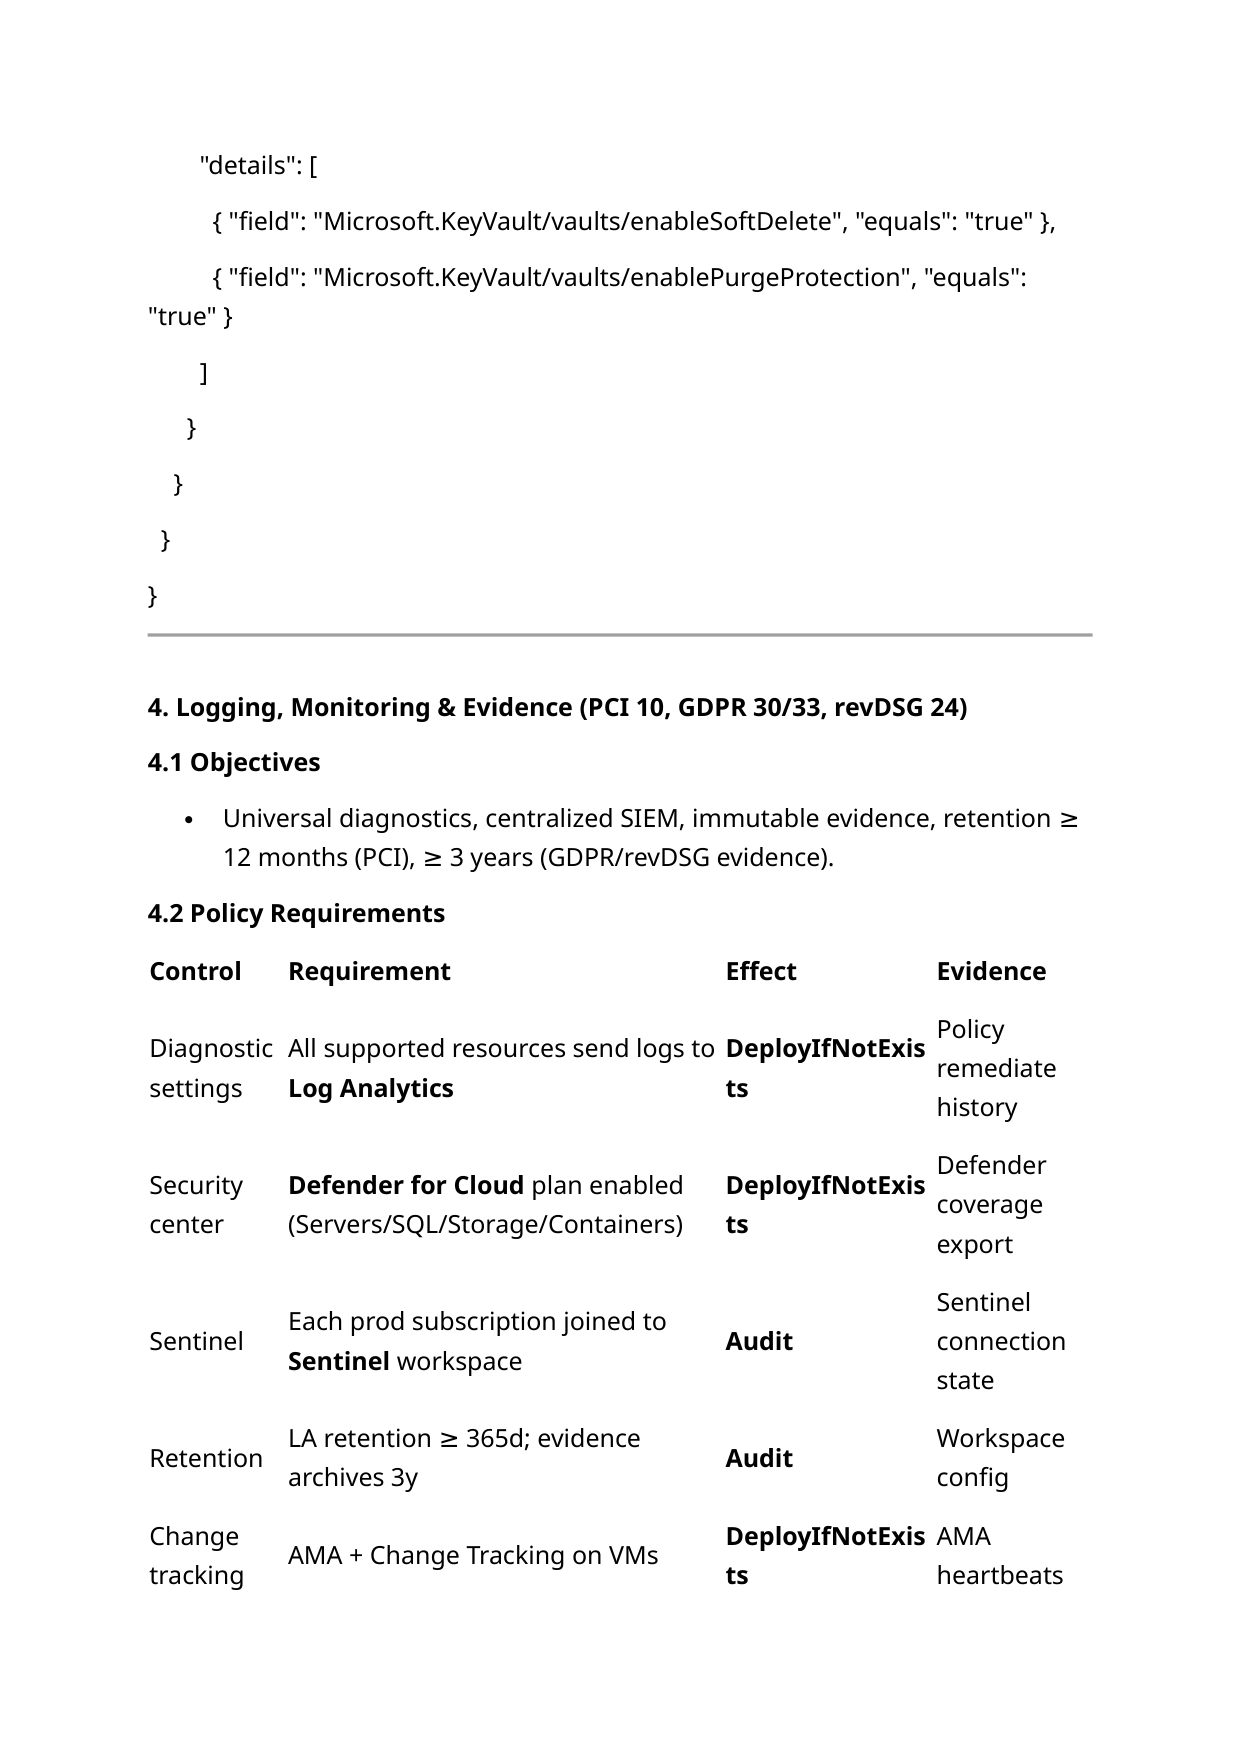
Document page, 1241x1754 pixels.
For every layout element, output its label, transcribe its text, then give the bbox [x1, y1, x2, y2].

table_cell AMA + Change Tracking on VMs [286, 1517, 724, 1614]
table_header Effect [724, 952, 935, 1010]
table_cell Each prod subscription joined to Sentinel workspace [286, 1283, 724, 1419]
text 4.2 Policy Requirements [148, 896, 1093, 930]
table_cell Diagnostic settings [148, 1010, 286, 1146]
table_header Requirement [286, 952, 724, 1010]
table_cell DeployIfNotExists [724, 1010, 935, 1146]
table_header Control [148, 952, 286, 1010]
table_cell All supported resources send logs to Log Analytics [286, 1010, 724, 1146]
table_cell DeployIfNotExists [724, 1146, 935, 1283]
table_cell Audit [724, 1283, 935, 1419]
list Universal diagnostics, centralized SIEM, immutable evidence, retention ≥ 12 months (PCI), ≥ 3 years (GDPR/revDSG evidence). [185, 801, 1093, 874]
table_cell Workspace config [935, 1419, 1093, 1517]
text } [148, 578, 1093, 612]
table_cell Audit [724, 1419, 935, 1517]
table_cell DeployIfNotExists [724, 1517, 935, 1614]
table_cell Defender coverage export [935, 1146, 1093, 1283]
table_cell Change tracking [148, 1517, 286, 1614]
table_cell Sentinel [148, 1283, 286, 1419]
table_cell Retention [148, 1419, 286, 1517]
text { "field": "Microsoft.KeyVault/vaults/enableSoftDelete", "equals": "true" }, [148, 203, 1093, 237]
table_cell Sentinel connection state [935, 1283, 1093, 1419]
text } [148, 522, 1093, 556]
text "details": [ [148, 148, 1093, 182]
table_cell LA retention ≥ 365d; evidence archives 3y [286, 1419, 724, 1517]
table_cell Security center [148, 1146, 286, 1283]
table_cell Policy remediate history [935, 1010, 1093, 1146]
table_header Evidence [935, 952, 1093, 1010]
text 4. Logging, Monitoring & Evidence (PCI 10, GDPR 30/33, revDSG 24) [148, 689, 1093, 723]
table_cell Defender for Cloud plan enabled (Servers/SQL/Storage/Containers) [286, 1146, 724, 1283]
text } [148, 410, 1093, 444]
text 4.1 Objectives [148, 745, 1093, 779]
text } [148, 466, 1093, 500]
text { "field": "Microsoft.KeyVault/vaults/enablePurgeProtection", "equals": "true" } [148, 259, 1093, 332]
table_cell AMA heartbeats [935, 1517, 1093, 1614]
text ] [148, 354, 1093, 388]
